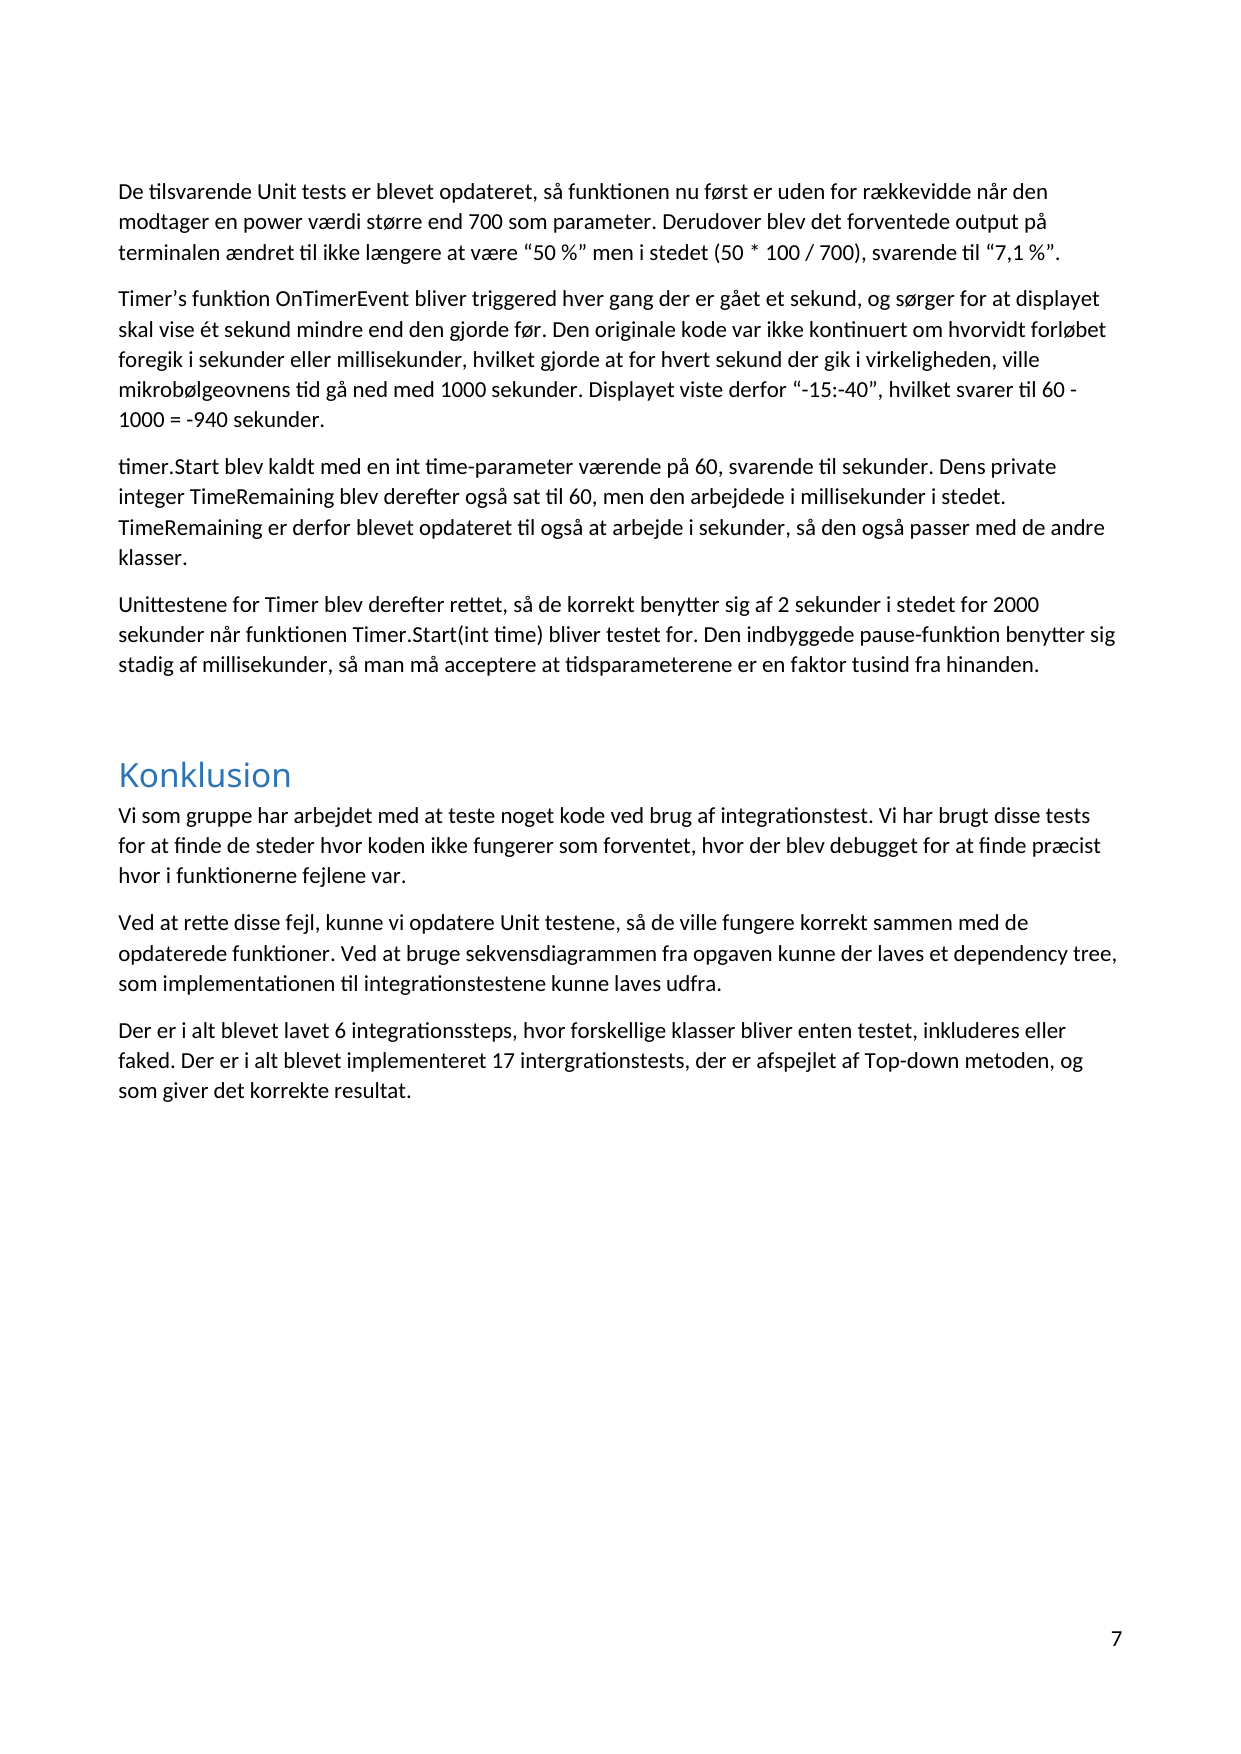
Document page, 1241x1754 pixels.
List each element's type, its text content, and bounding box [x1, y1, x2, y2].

subtitle Konklusion [118, 752, 1122, 798]
text Unittestene for Timer blev derefter rettet, så de korrekt benytter sig af 2 sekunder i stedet for 2000 sekunder når funktionen Timer.Start(int time) bliver testet for. Den indbyggede pause-funktion benytter sig stadig af millisekunder, så man må acceptere at tidsparameterene er en faktor tusind fra hinanden. [118, 590, 1122, 678]
text Der er i alt blevet lavet 6 integrationssteps, hvor forskellige klasser bliver enten testet, inkluderes eller faked. Der er i alt blevet implementeret 17 intergrationstests, der er afspejlet af Top-down metoden, og som giver det korrekte resultat. [118, 1016, 1122, 1104]
text timer.Start blev kaldt med en int time-parameter værende på 60, svarende til sekunder. Dens private integer TimeRemaining blev derefter også sat til 60, men den arbejdede i millisekunder i stedet. TimeRemaining er derfor blevet opdateret til også at arbejde i sekunder, så den også passer med de andre klasser. [118, 452, 1122, 571]
text Ved at rette disse fejl, kunne vi opdatere Unit testene, så de ville fungere korrekt sammen med de opdaterede funktioner. Ved at bruge sekvensdiagrammen fra opgaven kunne der laves et dependency tree, som implementationen til integrationstestene kunne laves udfra. [118, 908, 1122, 997]
text Timer’s funktion OnTimerEvent bliver triggered hver gang der er gået et sekund, og sørger for at displayet skal vise ét sekund mindre end den gjorde før. Den originale kode var ikke kontinuert om hvorvidt forløbet foregik i sekunder eller millisekunder, hvilket gjorde at for hvert sekund der gik i virkeligheden, ville mikrobølgeovnens tid gå ned med 1000 sekunder. Displayet viste derfor “-15:-40”, hvilket svarer til 60 - 1000 = -940 sekunder. [118, 284, 1122, 433]
text Vi som gruppe har arbejdet med at teste noget kode ved brug af integrationstest. Vi har brugt disse tests for at finde de steder hvor koden ikke fungerer som forventet, hvor der blev debugget for at finde præcist hvor i funktionerne fejlene var. [118, 801, 1122, 889]
text De tilsvarende Unit tests er blevet opdateret, så funktionen nu først er uden for rækkevidde når den modtager en power værdi større end 700 som parameter. Derudover blev det forventede output på terminalen ændret til ikke længere at være “50 %” men i stedet (50 * 100 / 700), svarende til “7,1 %”. [118, 177, 1122, 266]
